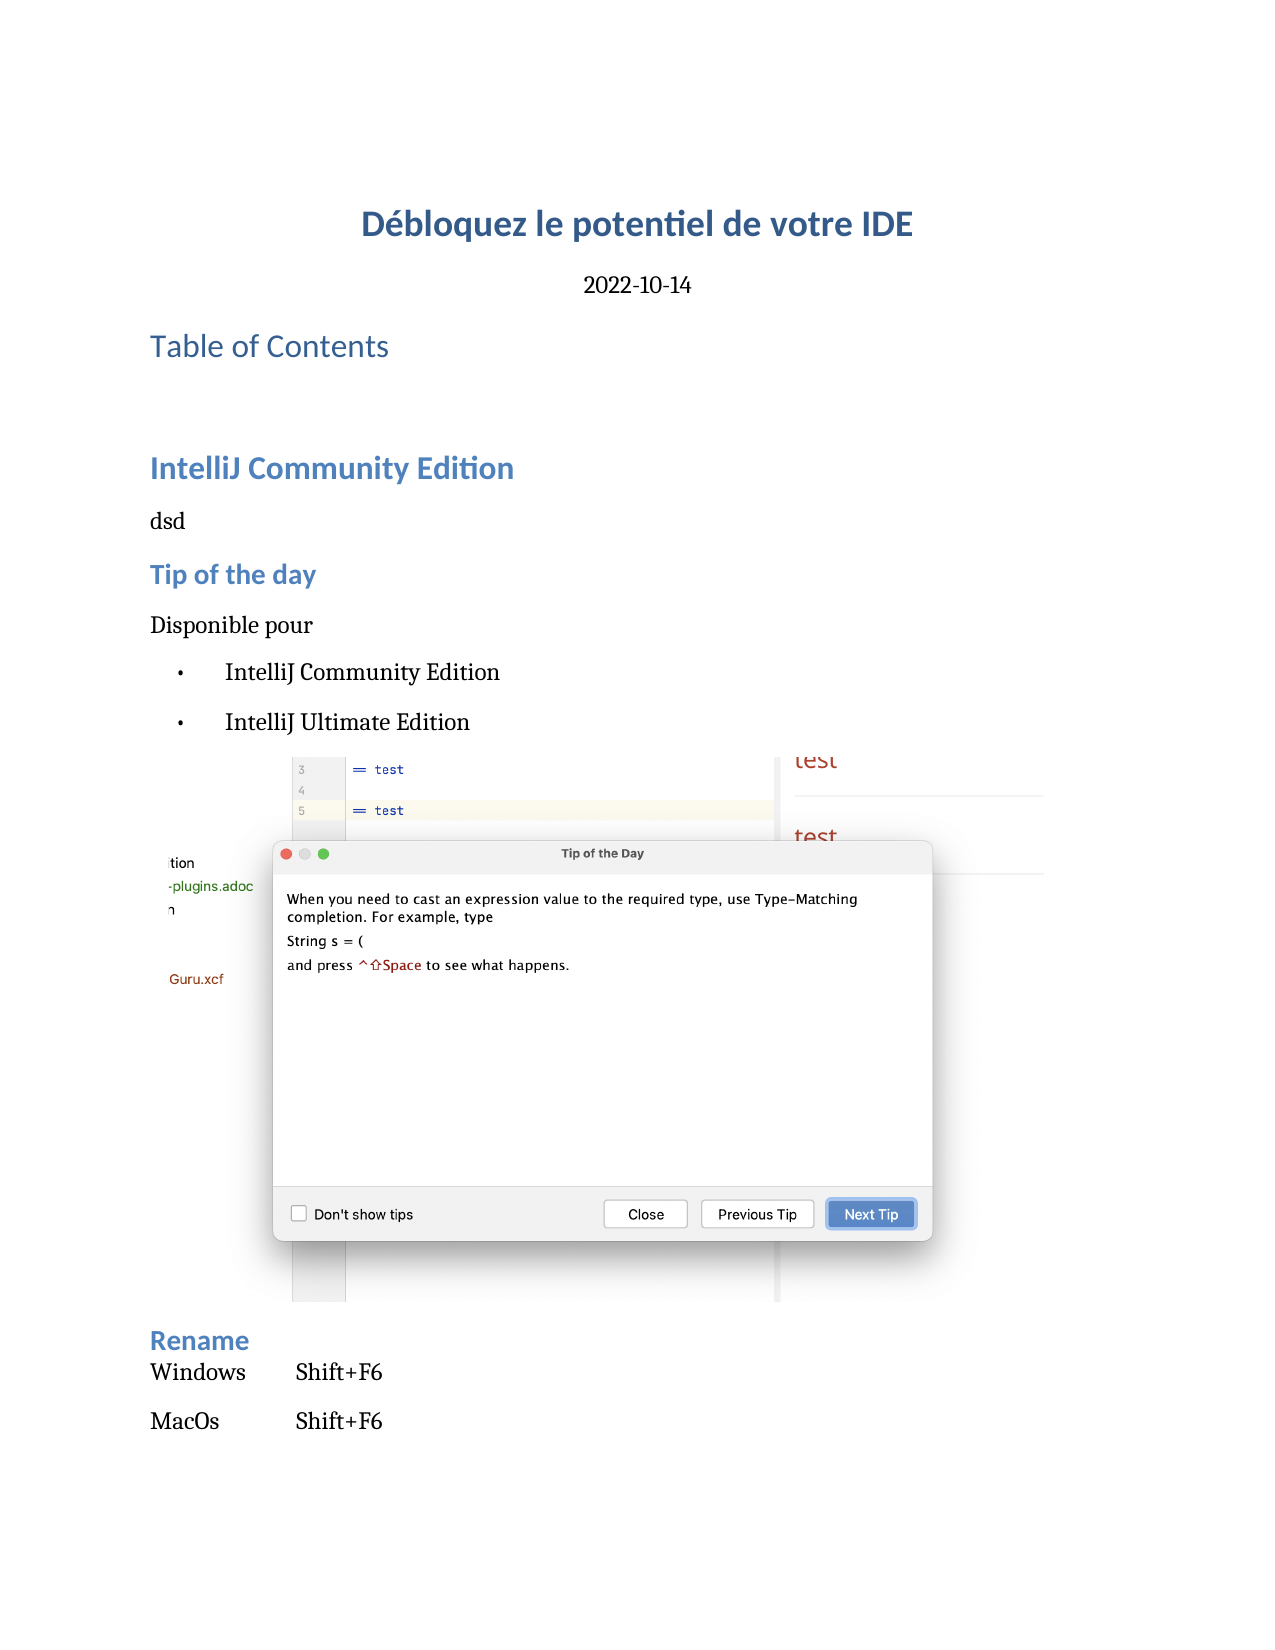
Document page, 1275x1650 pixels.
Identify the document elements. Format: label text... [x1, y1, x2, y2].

title Débloquez le potentiel de votre IDE [150, 200, 1125, 246]
table_header Windows [139, 1358, 285, 1407]
list IntelliJ Community Edition [175, 658, 1125, 687]
text 2022-10-14 [150, 271, 1125, 299]
list IntelliJ Ultimate Edition [175, 708, 1125, 737]
subtitle IntelliJ Community Edition [150, 447, 1125, 488]
text dsd [150, 507, 1125, 536]
subtitle Rename [150, 1322, 1125, 1358]
table_cell Shift+F6 [285, 1407, 1114, 1457]
table_cell MacOs [139, 1407, 285, 1457]
picture [168, 757, 1044, 1302]
subtitle Tip of the day [150, 556, 1125, 592]
table_header Shift+F6 [285, 1358, 1114, 1407]
text Disponible pour [150, 611, 1125, 639]
